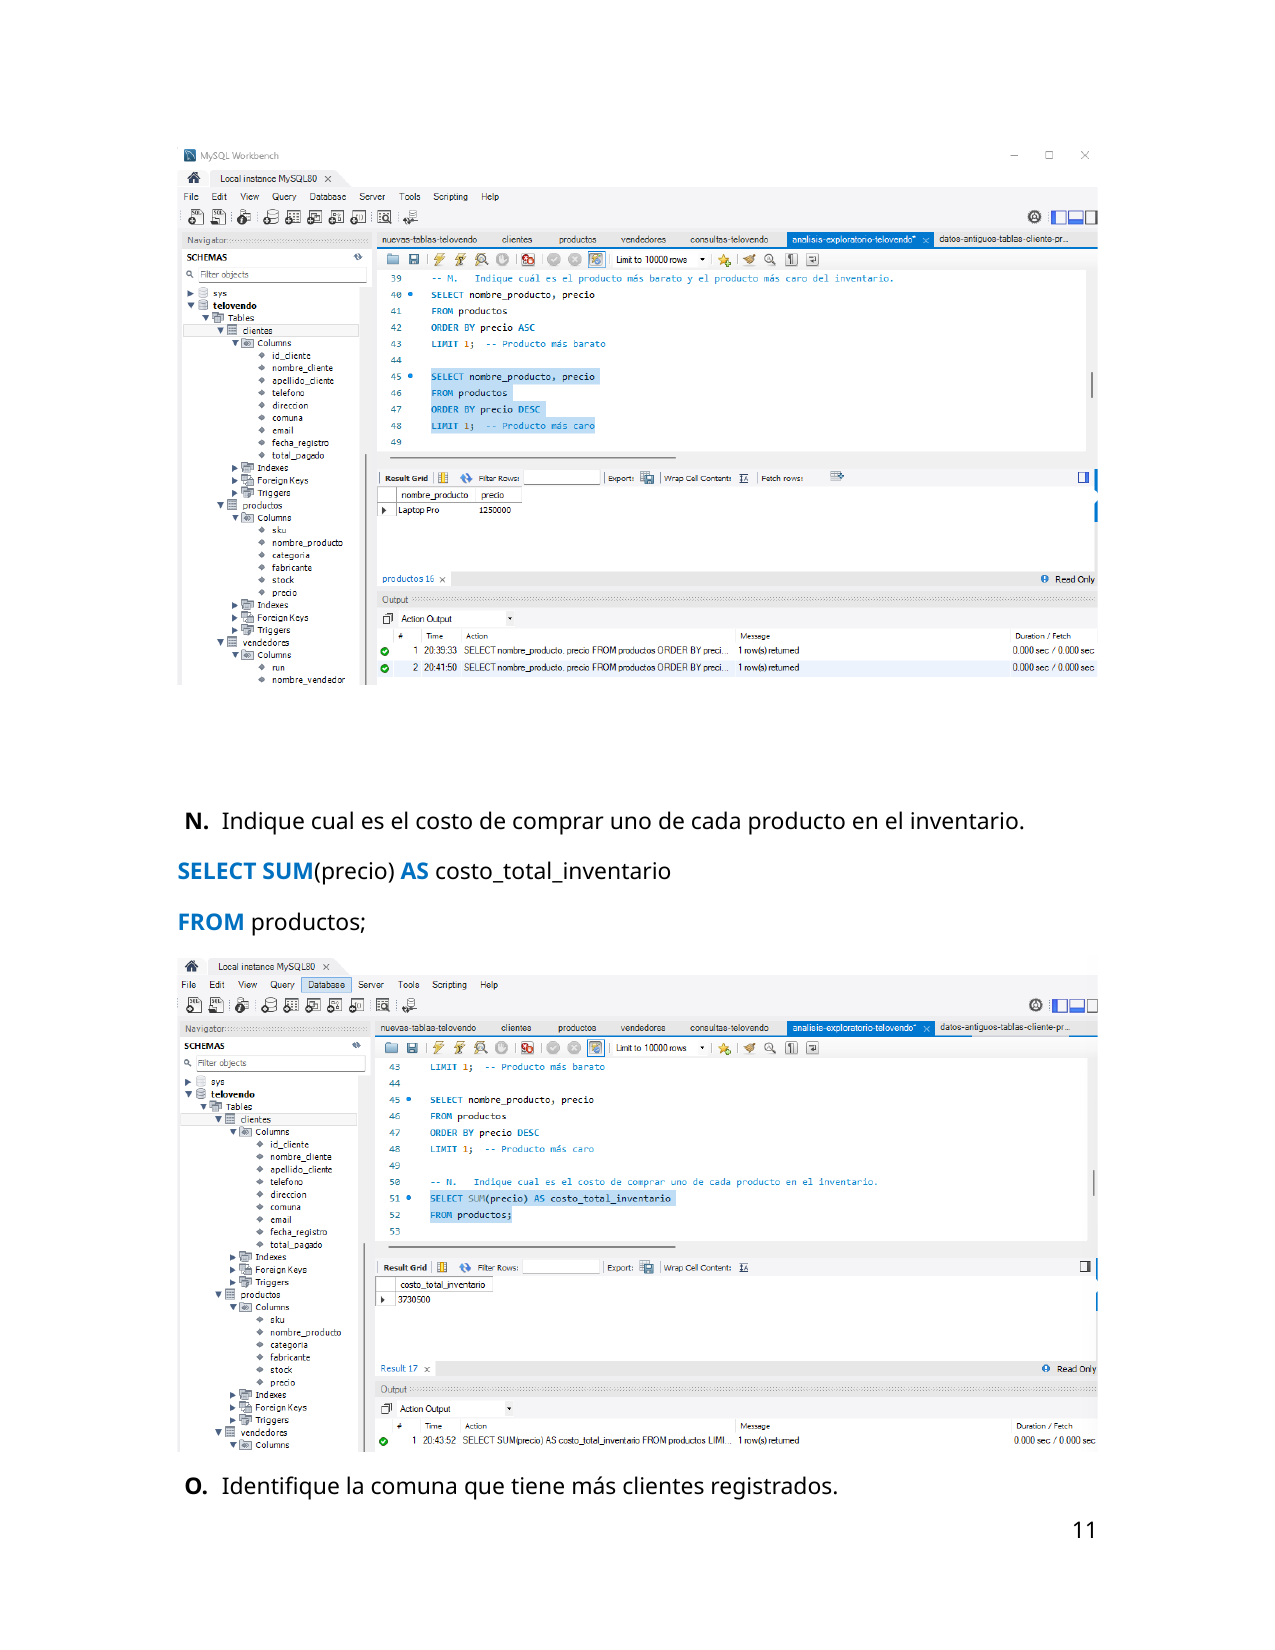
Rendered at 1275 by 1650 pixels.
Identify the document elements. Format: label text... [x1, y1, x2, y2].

list Indique cual es el costo de comprar uno de cada producto en el inventario. [184, 804, 1098, 836]
text SELECT SUM(precio) AS costo_total_inventario [177, 855, 1098, 886]
list Identifique la comuna que tiene más clientes registrados. [184, 1470, 1098, 1502]
text FROM productos; [177, 905, 1098, 937]
picture [177, 955, 1098, 1452]
picture [177, 147, 1098, 685]
